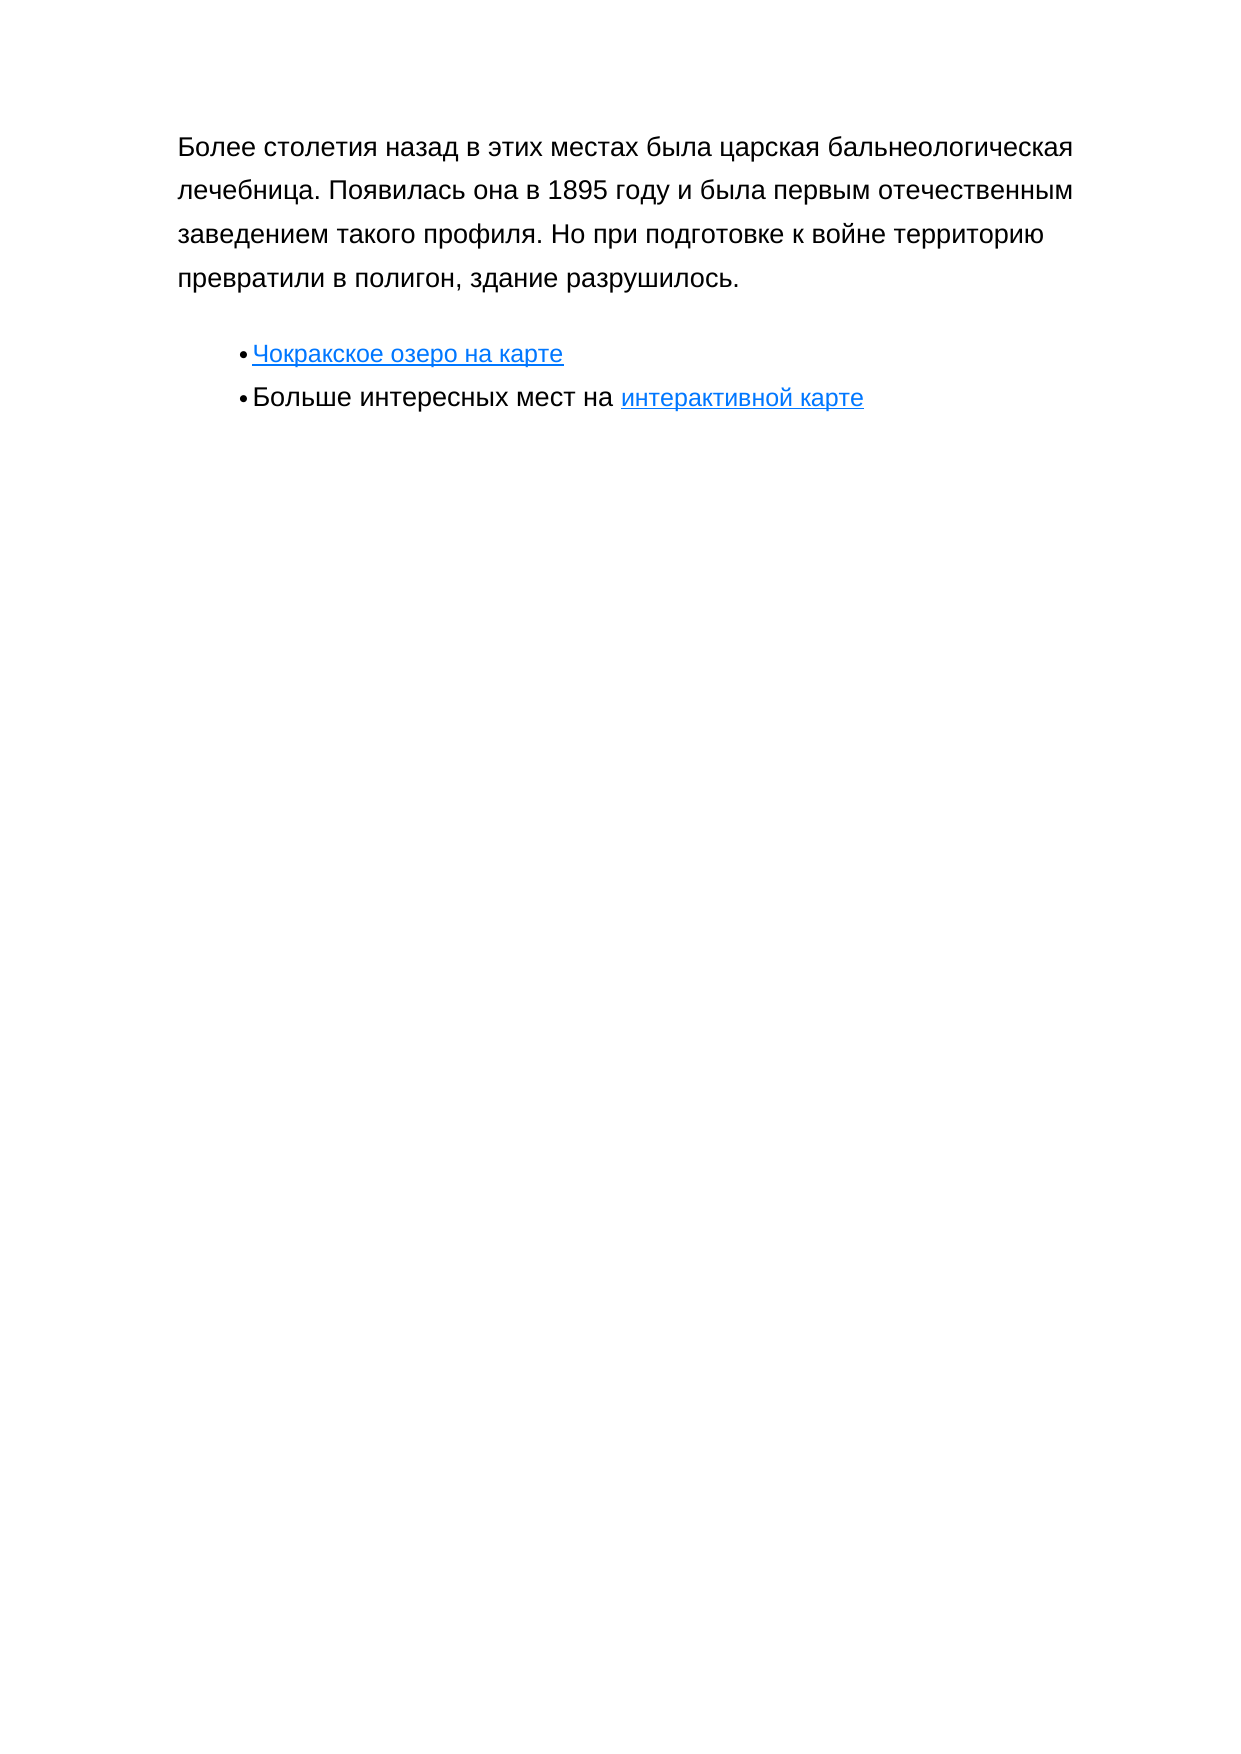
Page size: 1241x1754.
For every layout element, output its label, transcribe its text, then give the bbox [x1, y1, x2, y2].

text Более столетия назад в этих местах была царская бальнеологическая лечебница. Появилась она в 1895 году и была первым отечественным заведением такого профиля. Но при подготовке к войне территорию превратили в полигон, здание разрушилось. [177, 118, 1152, 293]
list Больше интересных мест на интерактивной карте [240, 368, 1152, 412]
list Чокракское озеро на карте [240, 324, 1152, 368]
